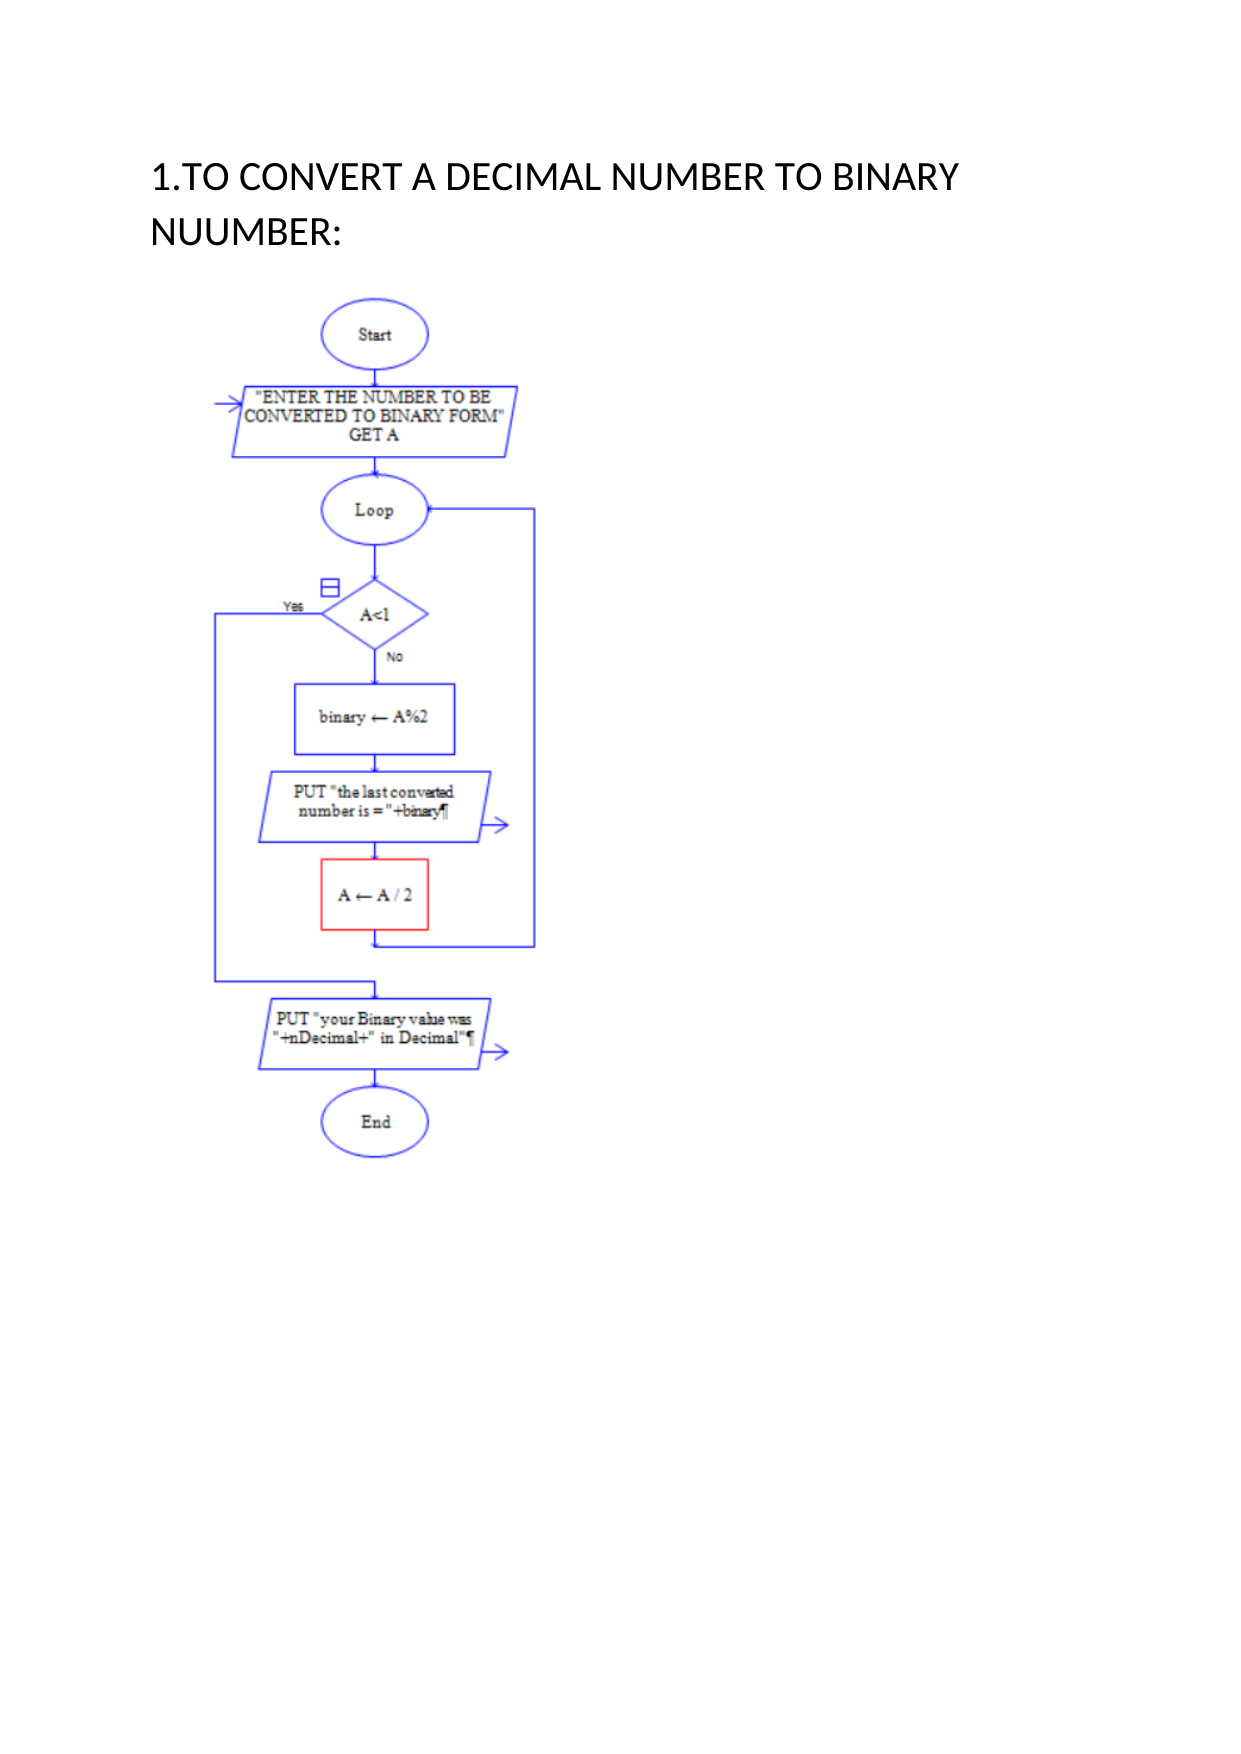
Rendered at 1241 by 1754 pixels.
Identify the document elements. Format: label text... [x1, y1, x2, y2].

text 1.TO CONVERT A DECIMAL NUMBER TO BINARY NUUMBER: [150, 150, 1090, 256]
picture [150, 276, 612, 1196]
